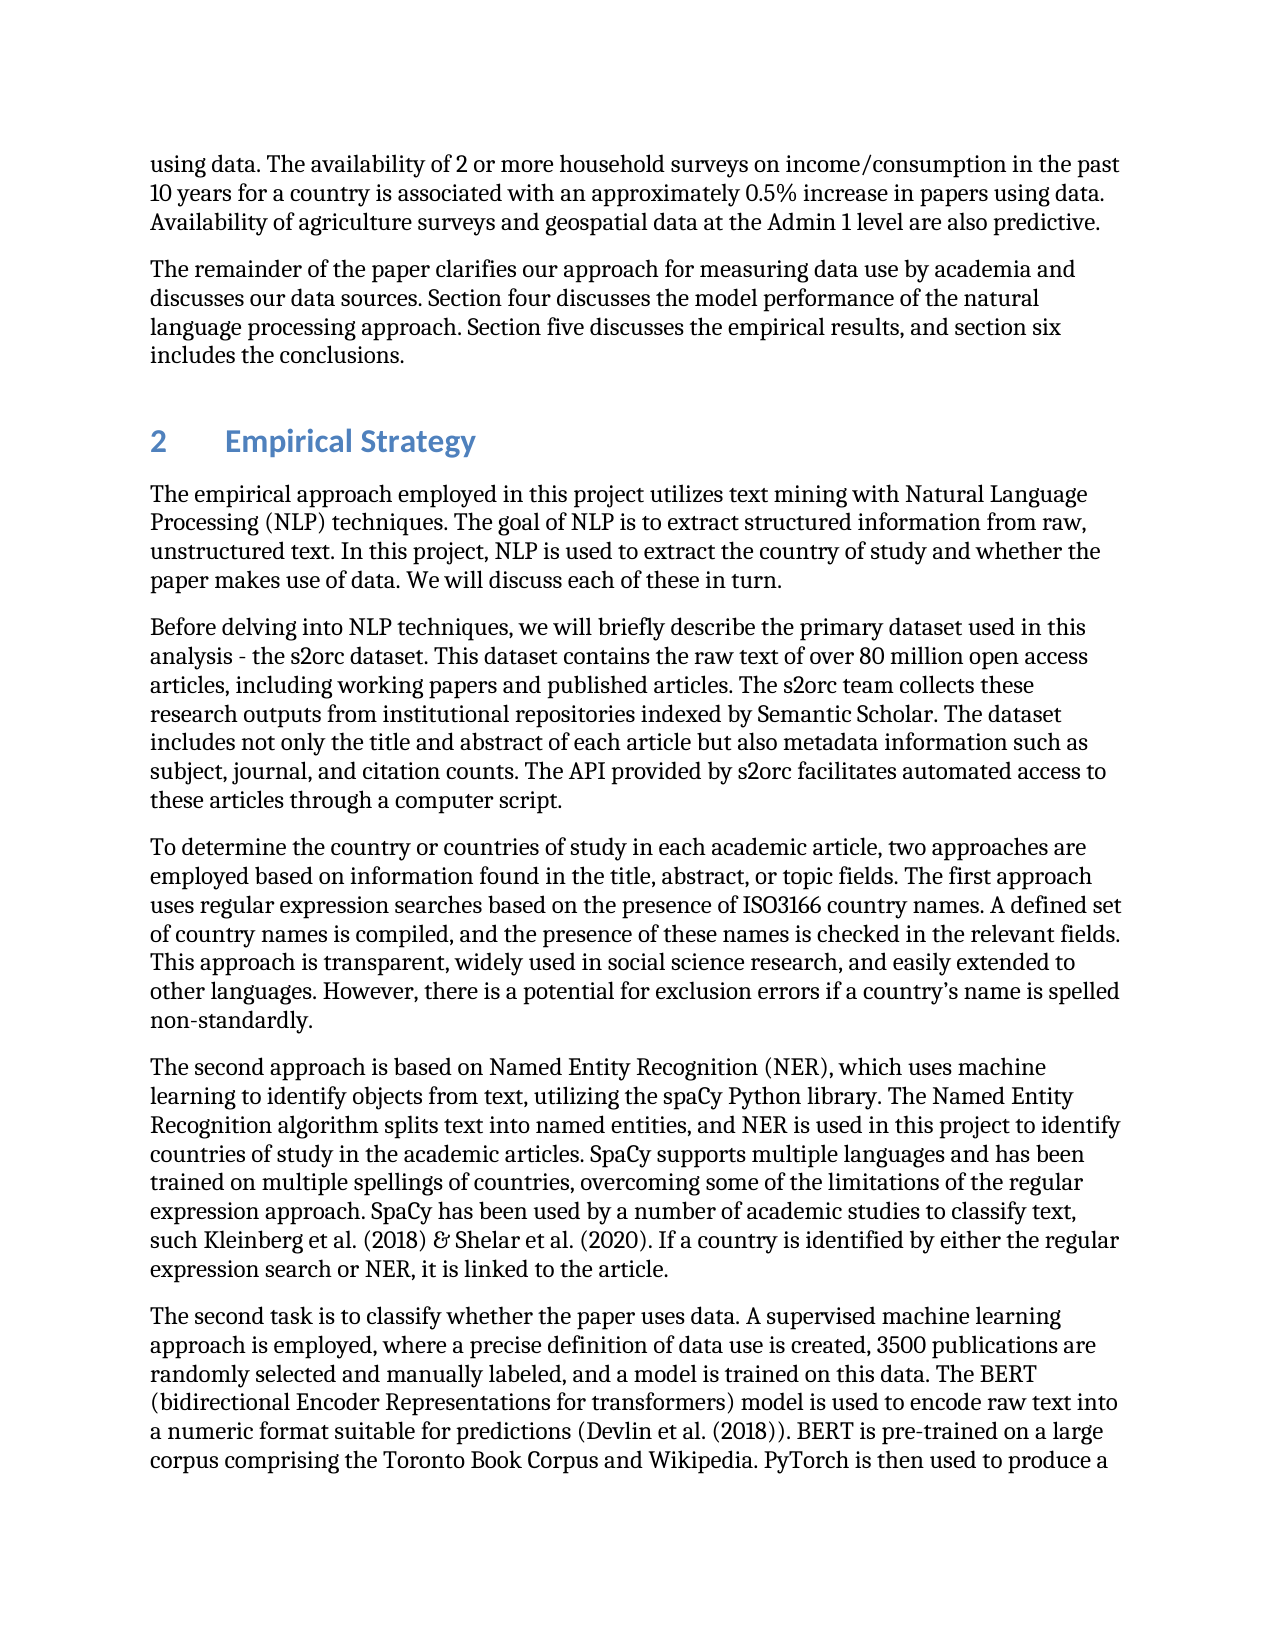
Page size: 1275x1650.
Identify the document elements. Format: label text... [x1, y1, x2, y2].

text Before delving into NLP techniques, we will briefly describe the primary dataset used in this analysis - the s2orc dataset. This dataset contains the raw text of over 80 million open access articles, including working papers and published articles. The s2orc team collects these research outputs from institutional repositories indexed by Semantic Scholar. The dataset includes not only the title and abstract of each article but also metadata information such as subject, journal, and citation counts. The API provided by s2orc facilitates automated access to these articles through a computer script. [150, 613, 1125, 814]
text The second approach is based on Named Entity Recognition (NER), which uses machine learning to identify objects from text, utilizing the spaCy Python library. The Named Entity Recognition algorithm splits text into named entities, and NER is used in this project to identify countries of study in the academic articles. SpaCy supports multiple languages and has been trained on multiple spellings of countries, overcoming some of the limitations of the regular expression approach. SpaCy has been used by a number of academic studies to classify text, such Kleinberg et al. (2018) & Shelar et al. (2020). If a country is identified by either the regular expression search or NER, it is linked to the article. [150, 1053, 1125, 1283]
text To determine the country or countries of study in each academic article, two approaches are employed based on information found in the title, abstract, or topic fields. The first approach uses regular expression searches based on the presence of ISO3166 country names. A defined set of country names is compiled, and the presence of these names is checked in the relevant fields. This approach is transparent, widely used in social science research, and easily extended to other languages. However, there is a potential for exclusion errors if a country’s name is spelled non-standardly. [150, 833, 1125, 1034]
subtitle 2 Empirical Strategy [150, 420, 1125, 461]
text The empirical approach employed in this project utilizes text mining with Natural Language Processing (NLP) techniques. The goal of NLP is to extract structured information from raw, unstructured text. In this project, NLP is used to extract the country of study and whether the paper makes use of data. We will discuss each of these in turn. [150, 479, 1125, 594]
text The remainder of the paper clarifies our approach for measuring data use by academia and discusses our data sources. Section four discusses the model performance of the natural language processing approach. Section five discusses the empirical results, and section six includes the conclusions. [150, 255, 1125, 370]
